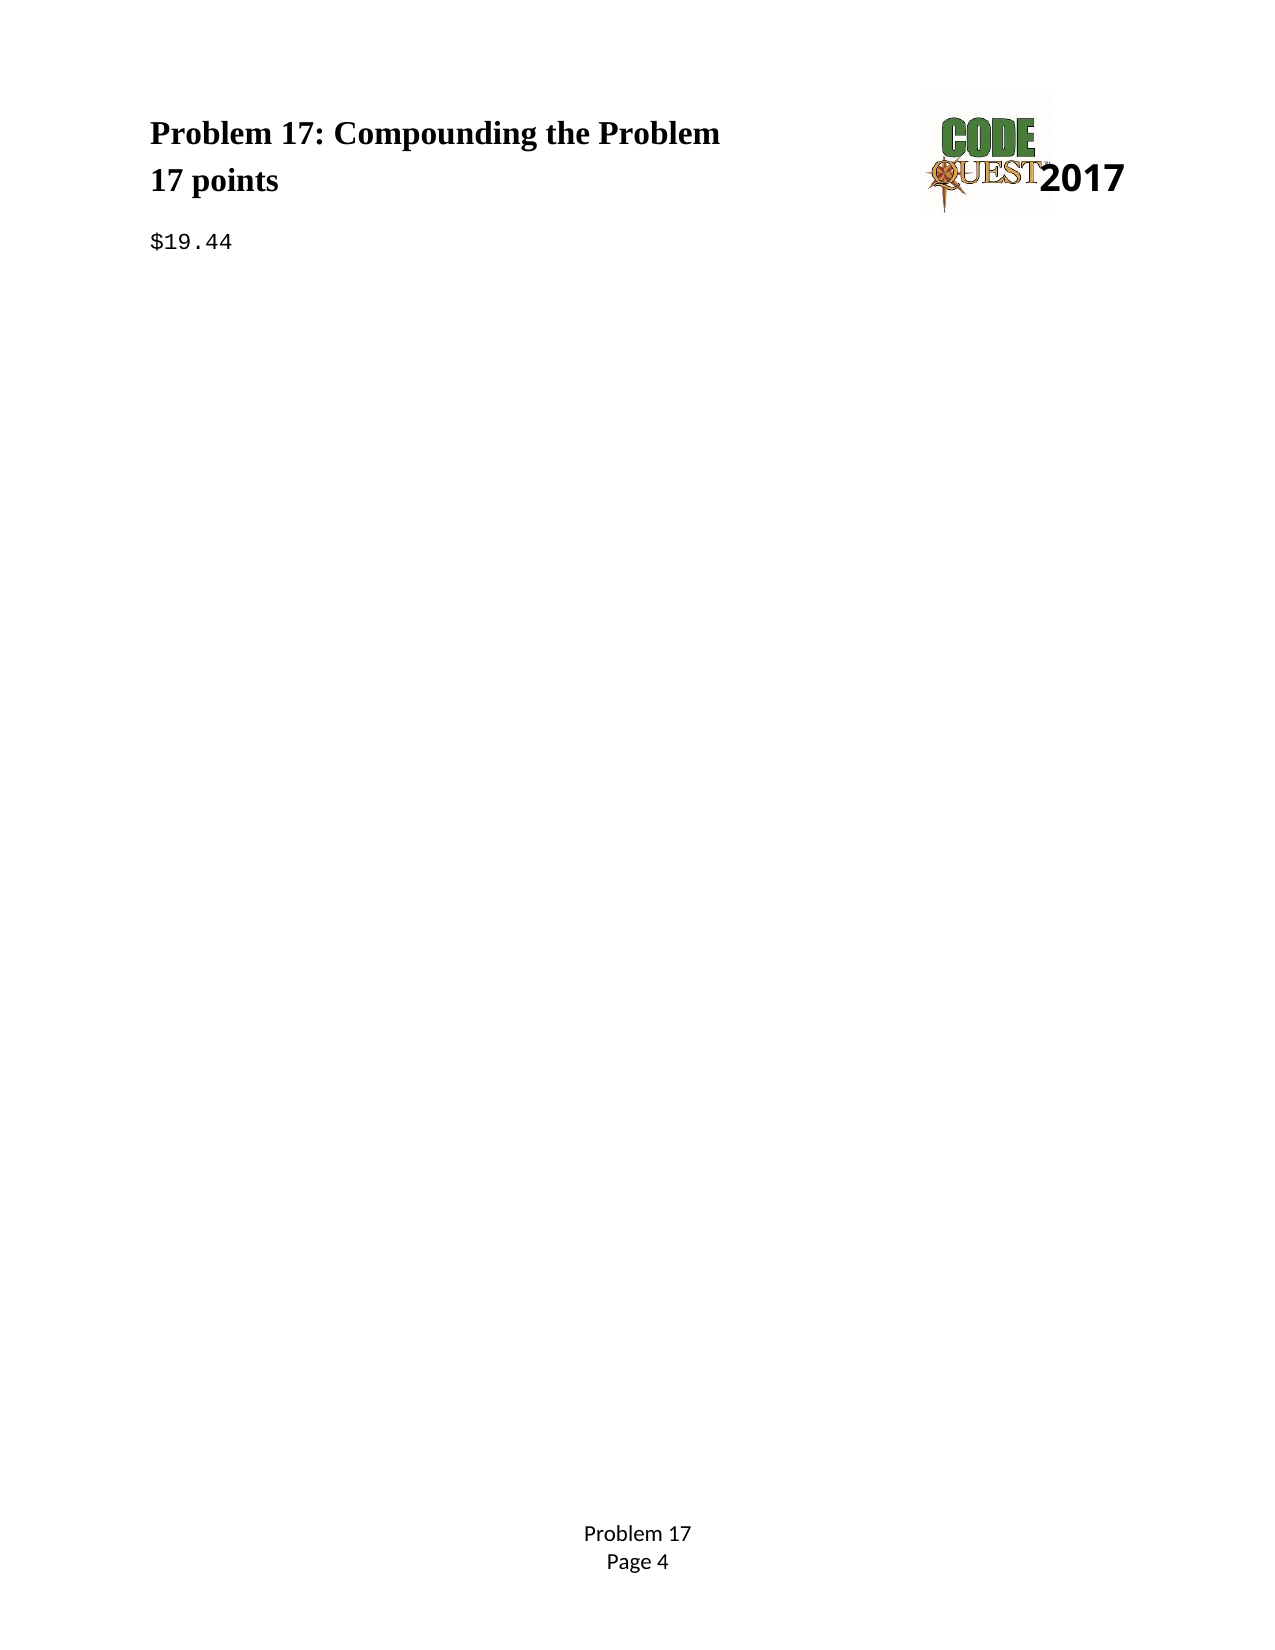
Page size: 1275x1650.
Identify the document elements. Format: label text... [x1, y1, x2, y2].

picture [920, 89, 1053, 214]
text $19.44 [150, 231, 1125, 257]
